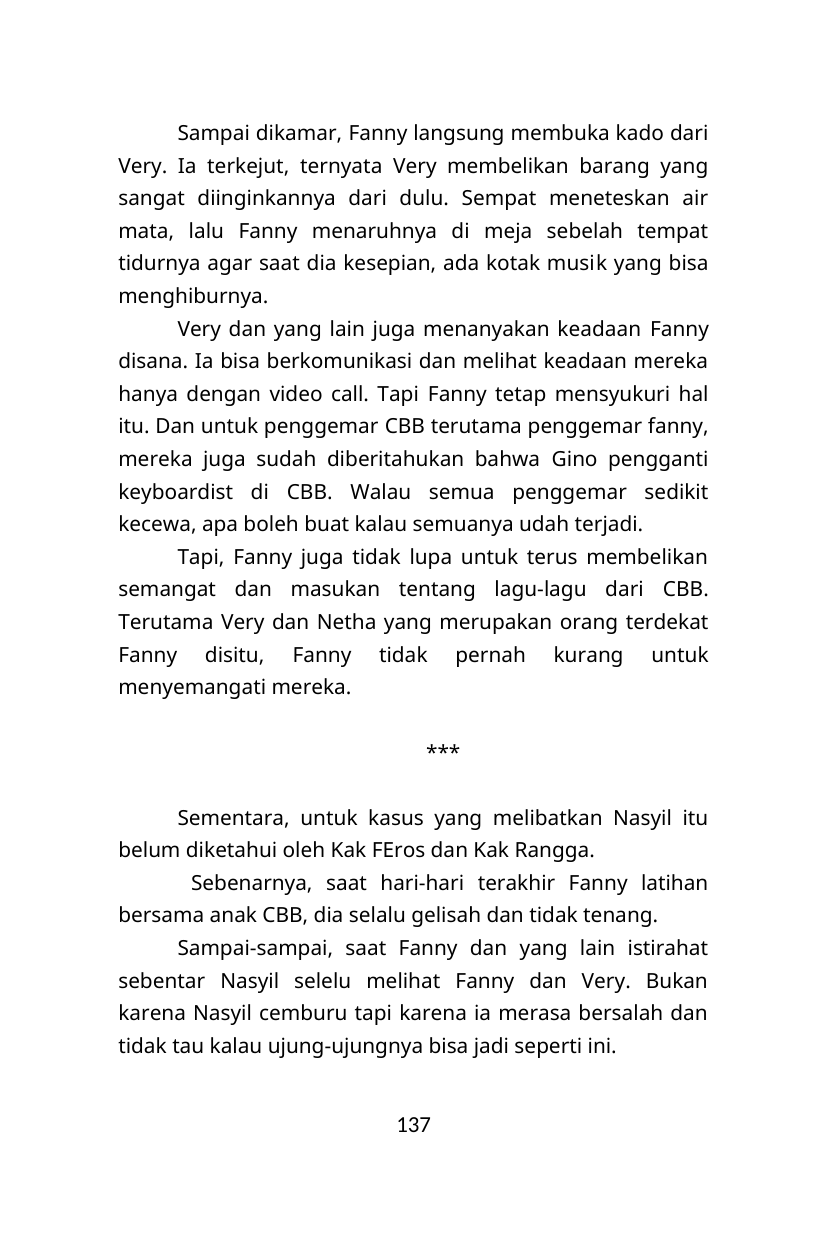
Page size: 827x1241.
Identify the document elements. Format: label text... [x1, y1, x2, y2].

text Sementara, untuk kasus yang melibatkan Nasyil itu belum diketahui oleh Kak FEros dan Kak Rangga. [118, 803, 709, 864]
text Sampai dikamar, Fanny langsung membuka kado dari Very. Ia terkejut, ternyata Very membelikan barang yang sangat diinginkannya dari dulu. Sempat meneteskan air mata, lalu Fanny menaruhnya di meja sebelah tempat tidurnya agar saat dia kesepian, ada kotak musik yang bisa menghiburnya. [118, 118, 709, 309]
text Sebenarnya, saat hari-hari terakhir Fanny latihan bersama anak CBB, dia selalu gelisah dan tidak tenang. [118, 868, 709, 929]
text Sampai-sampai, saat Fanny dan yang lain istirahat sebentar Nasyil selelu melihat Fanny dan Very. Bukan karena Nasyil cemburu tapi karena ia merasa bersalah dan tidak tau kalau ujung-ujungnya bisa jadi seperti ini. [118, 933, 709, 1059]
text *** [118, 738, 709, 766]
text Very dan yang lain juga menanyakan keadaan Fanny disana. Ia bisa berkomunikasi dan melihat keadaan mereka hanya dengan video call. Tapi Fanny tetap mensyukuri hal itu. Dan untuk penggemar CBB terutama penggemar fanny, mereka juga sudah diberitahukan bahwa Gino pengganti keyboardist di CBB. Walau semua penggemar sedikit kecewa, apa boleh buat kalau semuanya udah terjadi. [118, 314, 709, 538]
text Tapi, Fanny juga tidak lupa untuk terus membelikan semangat dan masukan tentang lagu-lagu dari CBB. Terutama Very dan Netha yang merupakan orang terdekat Fanny disitu, Fanny tidak pernah kurang untuk menyemangati mereka. [118, 542, 709, 701]
